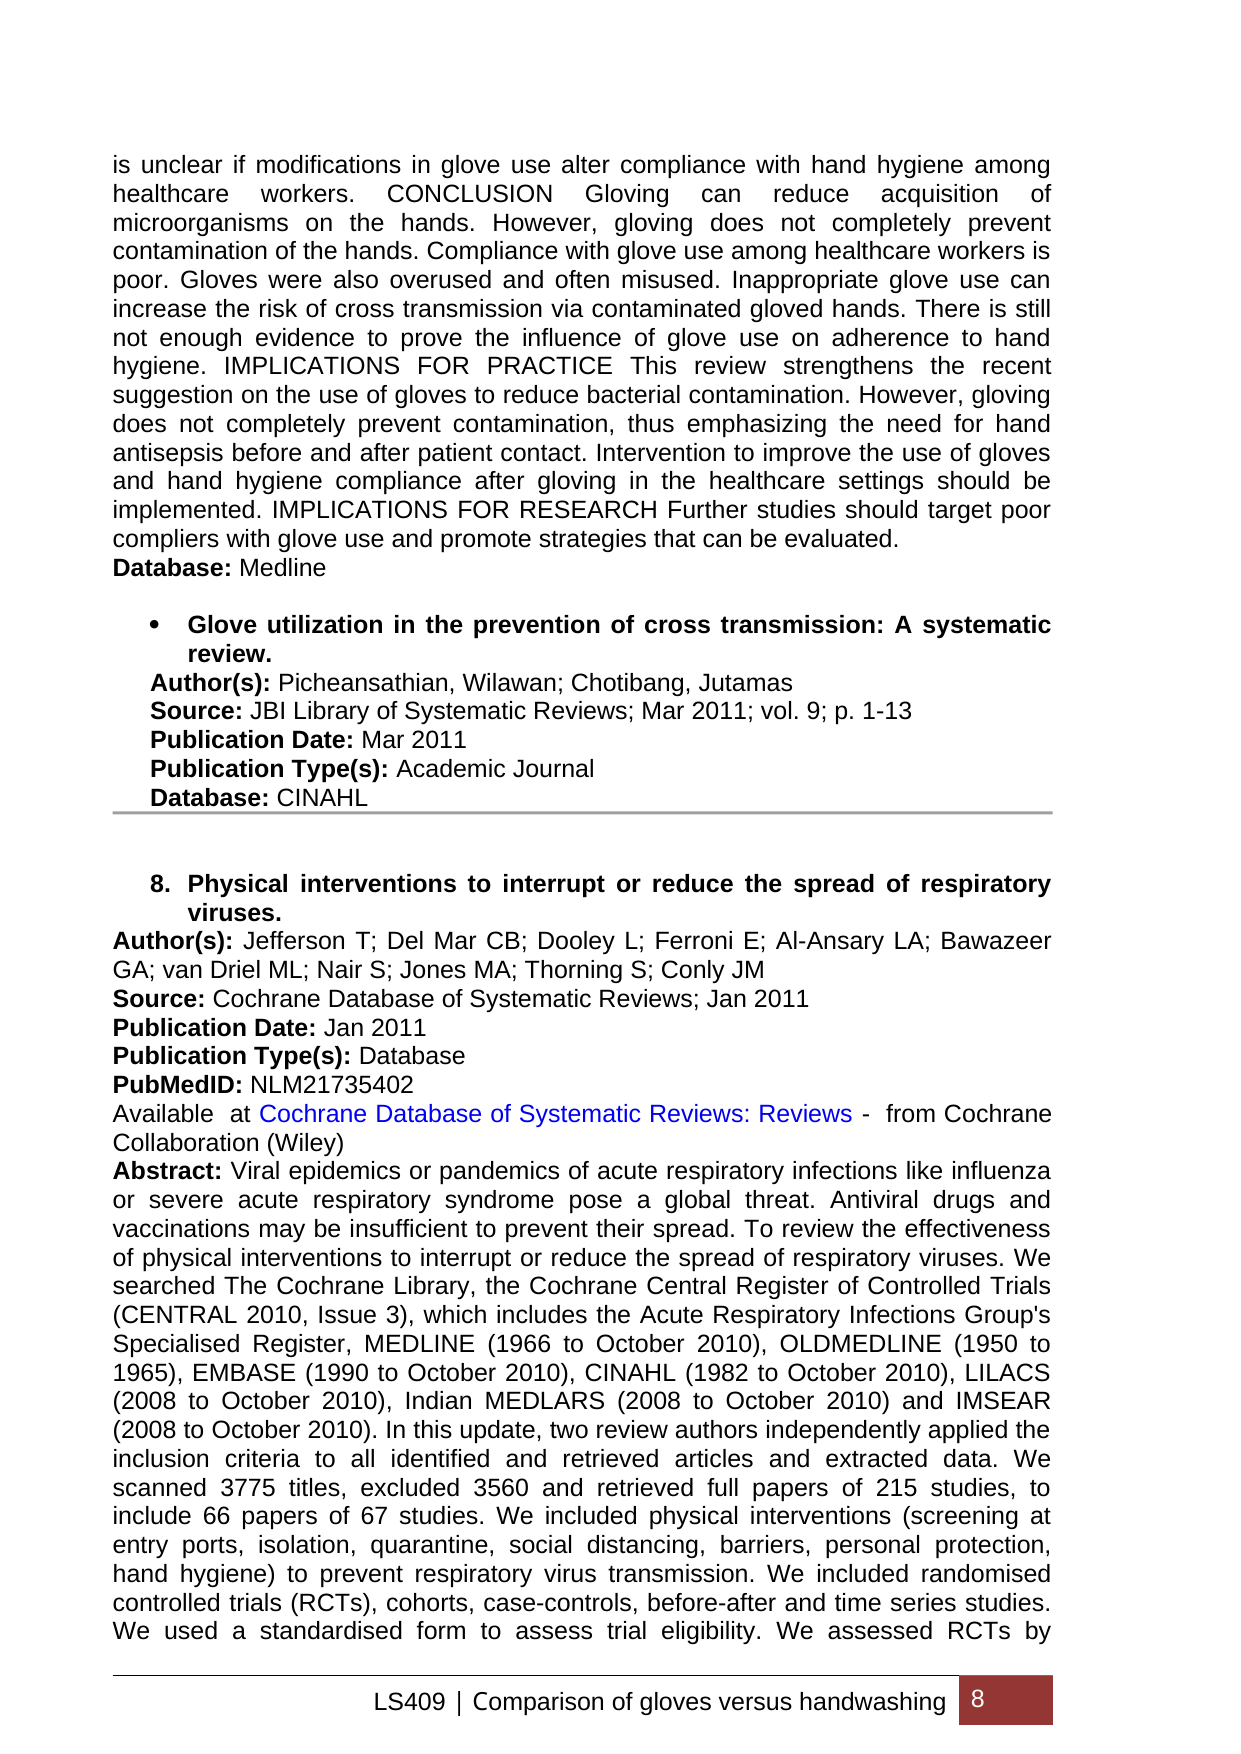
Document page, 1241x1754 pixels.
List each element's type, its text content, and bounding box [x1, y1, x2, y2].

text Source: Cochrane Database of Systematic Reviews; Jan 2011 [112, 984, 1053, 1013]
text Database: CINAHL [112, 783, 1053, 811]
text Author(s): Picheansathian, Wilawan; Chotibang, Jutamas [112, 668, 1053, 696]
text PubMedID: NLM21735402 [112, 1070, 1053, 1099]
text Author(s): Jefferson T; Del Mar CB; Dooley L; Ferroni E; Al-Ansary LA; Bawazeer GA; van Driel ML; Nair S; Jones MA; Thorning S; Conly JM [112, 926, 1053, 984]
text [112, 150, 1053, 552]
text Publication Type(s): Academic Journal [112, 754, 1053, 783]
text Source: JBI Library of Systematic Reviews; Mar 2011; vol. 9; p. 1-13 [112, 696, 1053, 725]
text Database: Medline [112, 552, 1053, 581]
list Physical interventions to interrupt or reduce the spread of respiratory viruses. [150, 869, 1053, 926]
list Glove utilization in the prevention of cross transmission: A systematic review. [150, 610, 1053, 668]
text Available at Cochrane Database of Systematic Reviews: Reviews - from Cochrane Collaboration (Wiley) [112, 1099, 1053, 1156]
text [112, 1156, 1053, 1645]
text Publication Date: Jan 2011 [112, 1013, 1053, 1041]
text Publication Type(s): Database [112, 1041, 1053, 1070]
text Publication Date: Mar 2011 [112, 725, 1053, 754]
